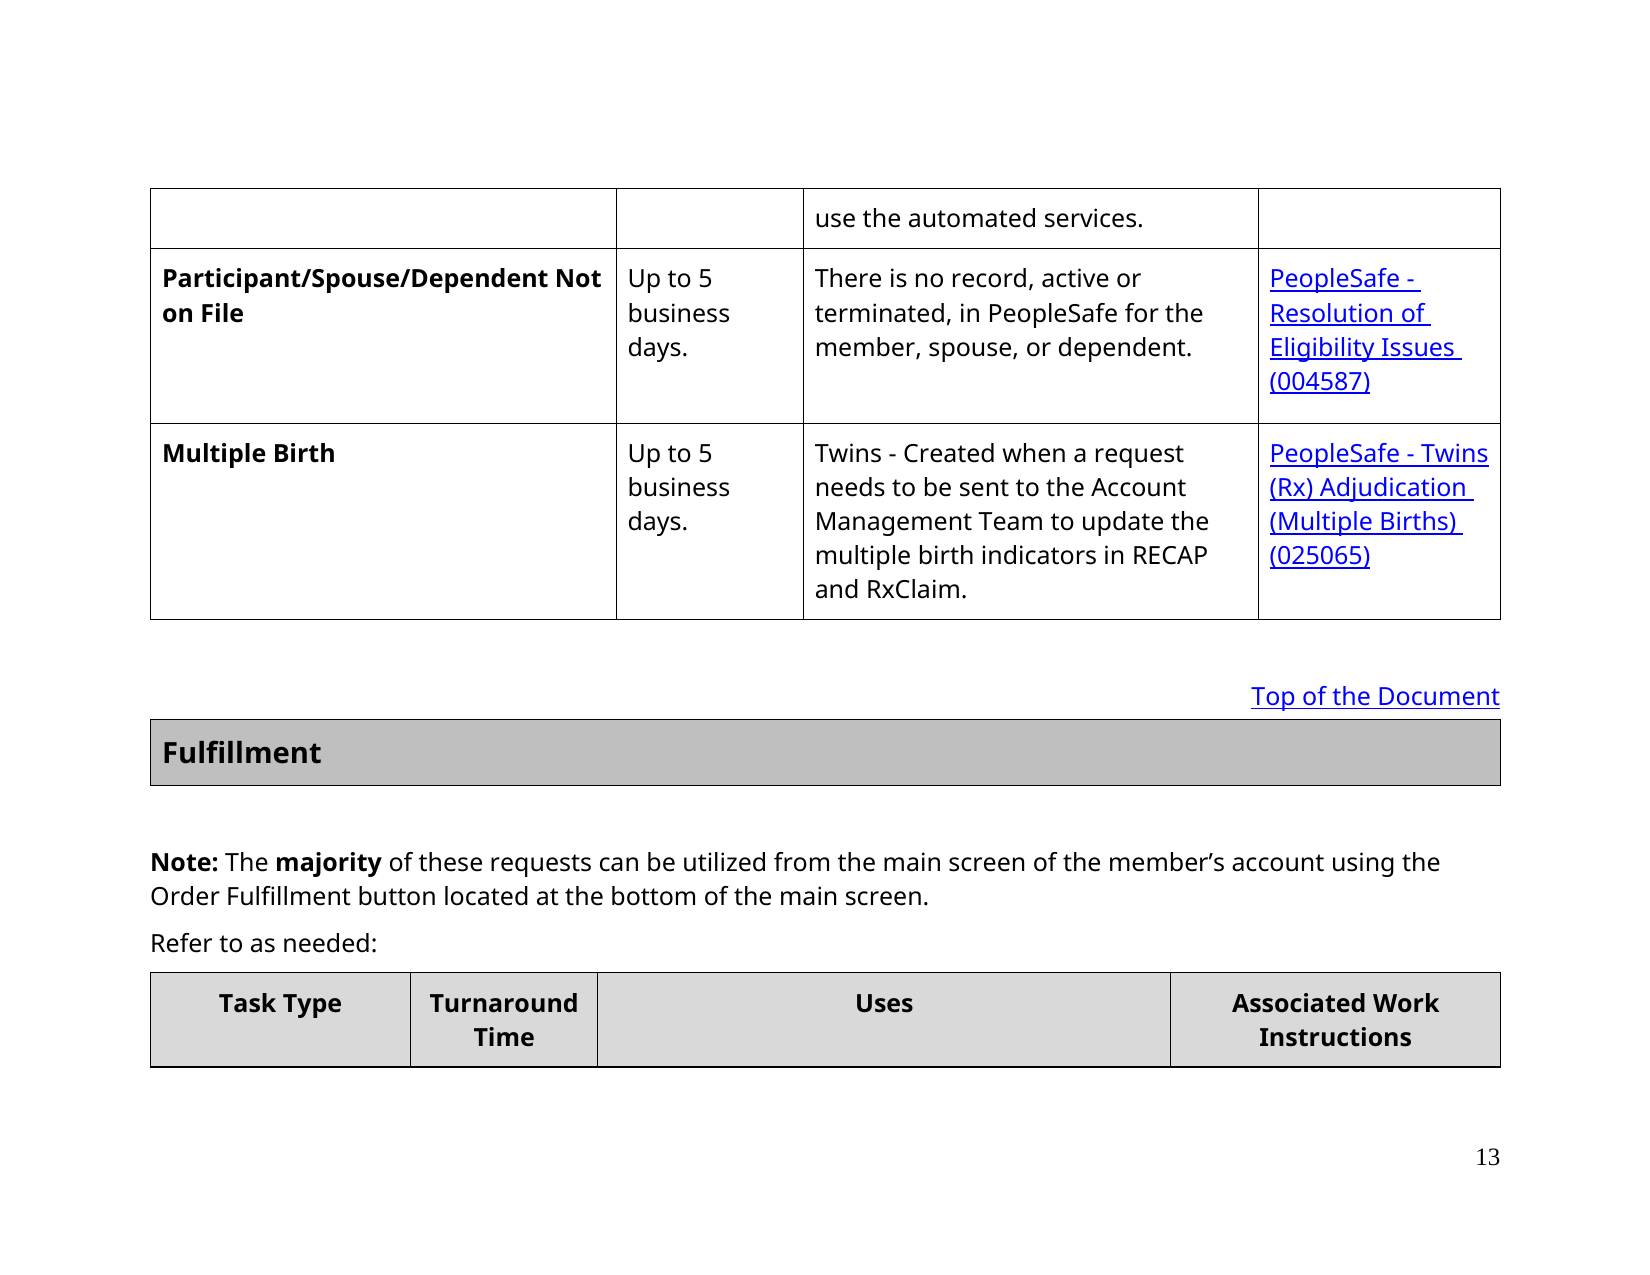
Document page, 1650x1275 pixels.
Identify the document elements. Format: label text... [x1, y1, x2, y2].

text Top of the Document [150, 679, 1500, 713]
table_cell PeopleSafe - Twins (Rx) Adjudication (Multiple Births) (025065) [1259, 424, 1500, 619]
text Note: The majority of these requests can be utilized from the main screen of the member’s account using the Order Fulfillment button located at the bottom of the main screen. [150, 845, 1500, 913]
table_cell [151, 189, 616, 248]
table_cell There is no record, active or terminated, in PeopleSafe for the member, spouse, or dependent. [804, 249, 1258, 422]
table_cell Up to 5 business days. [617, 249, 803, 422]
table_cell PeopleSafe - Resolution of Eligibility Issues (004587) [1259, 249, 1500, 422]
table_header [1171, 973, 1500, 1066]
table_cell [617, 189, 803, 248]
table_cell Multiple Birth [151, 424, 616, 619]
table_cell Up to 5 business days. [617, 424, 803, 619]
text Refer to as needed: [150, 926, 1500, 960]
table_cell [804, 189, 1258, 248]
table_header Task Type [151, 973, 410, 1066]
table_cell Participant/Spouse/Dependent Not on File [151, 249, 616, 422]
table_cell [1259, 189, 1500, 248]
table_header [411, 973, 597, 1066]
table_cell Twins - Created when a request needs to be sent to the Account Management Team to update the multiple birth indicators in RECAP and RxClaim. [804, 424, 1258, 619]
table_header Uses [598, 973, 1170, 1066]
table_header Fulfillment [151, 720, 1500, 785]
